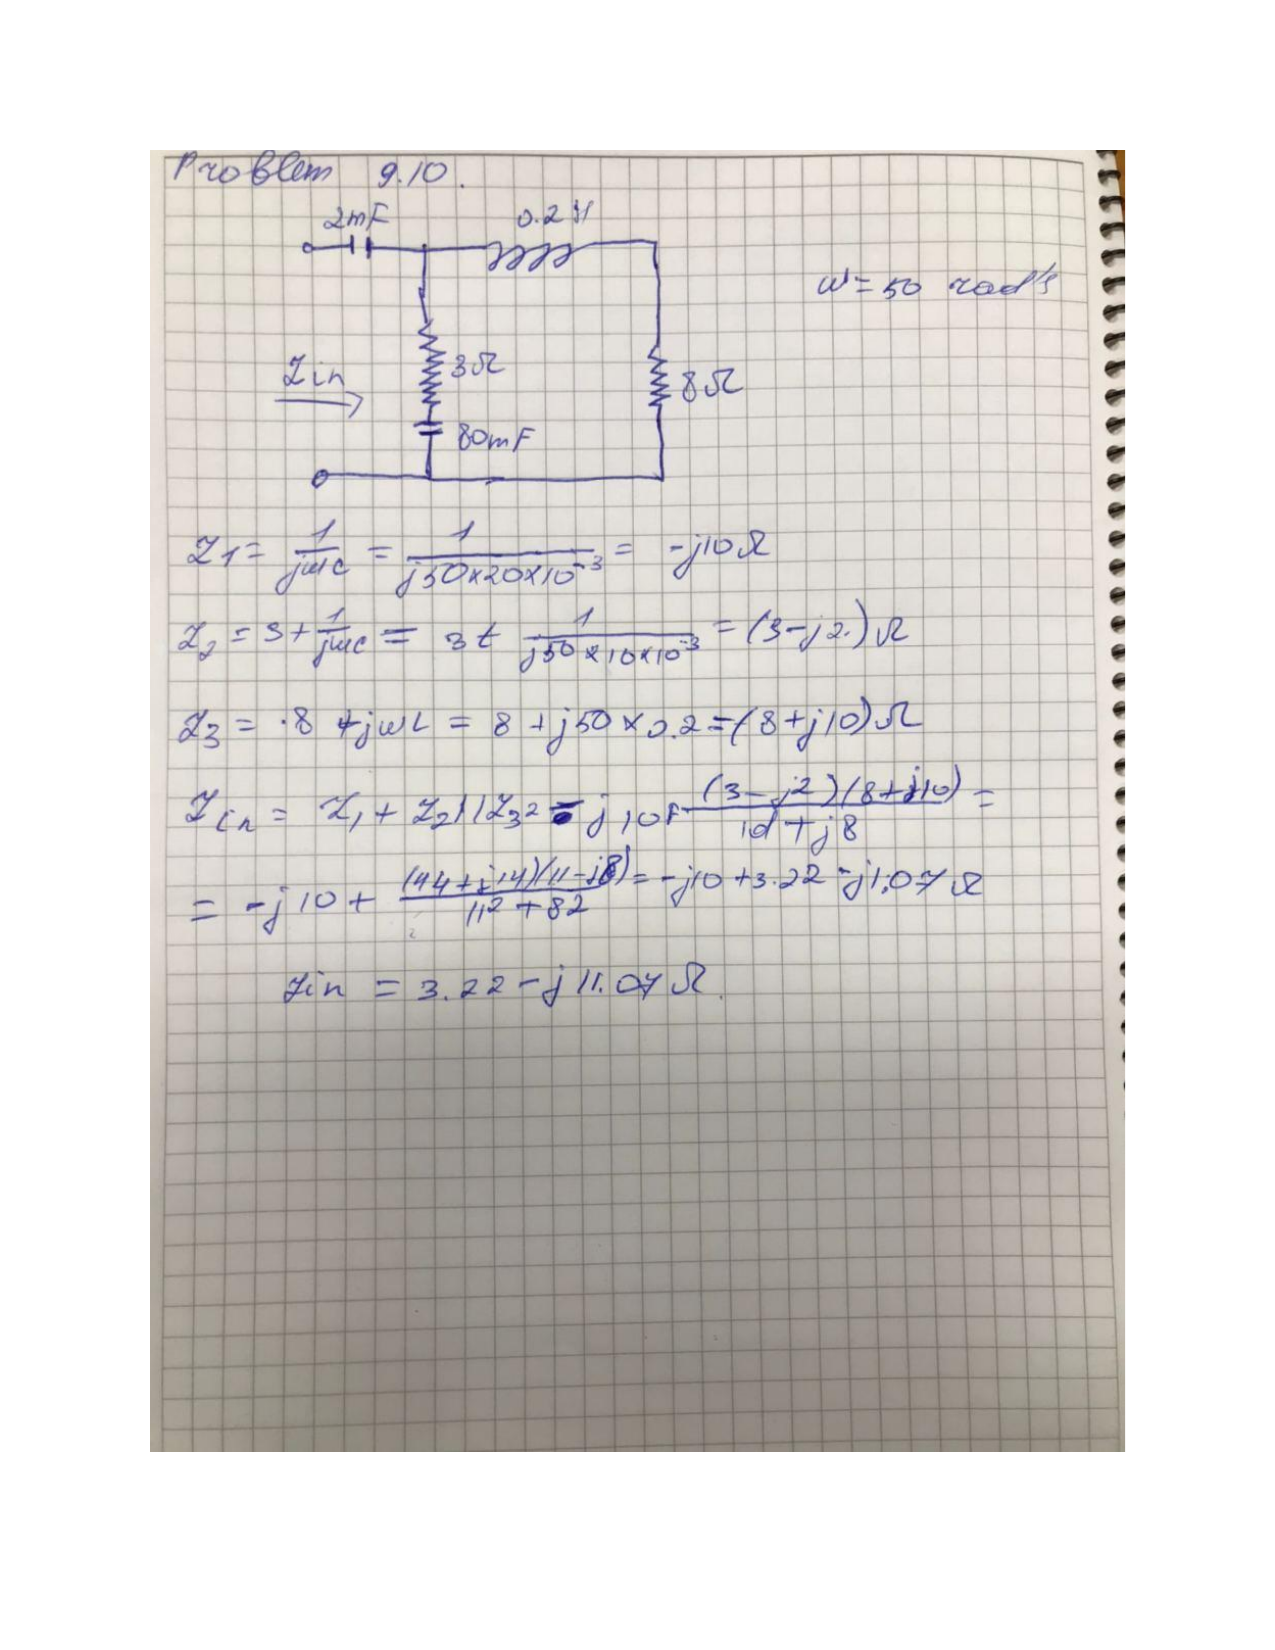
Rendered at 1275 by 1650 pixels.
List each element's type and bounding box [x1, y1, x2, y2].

picture [150, 150, 1125, 1452]
